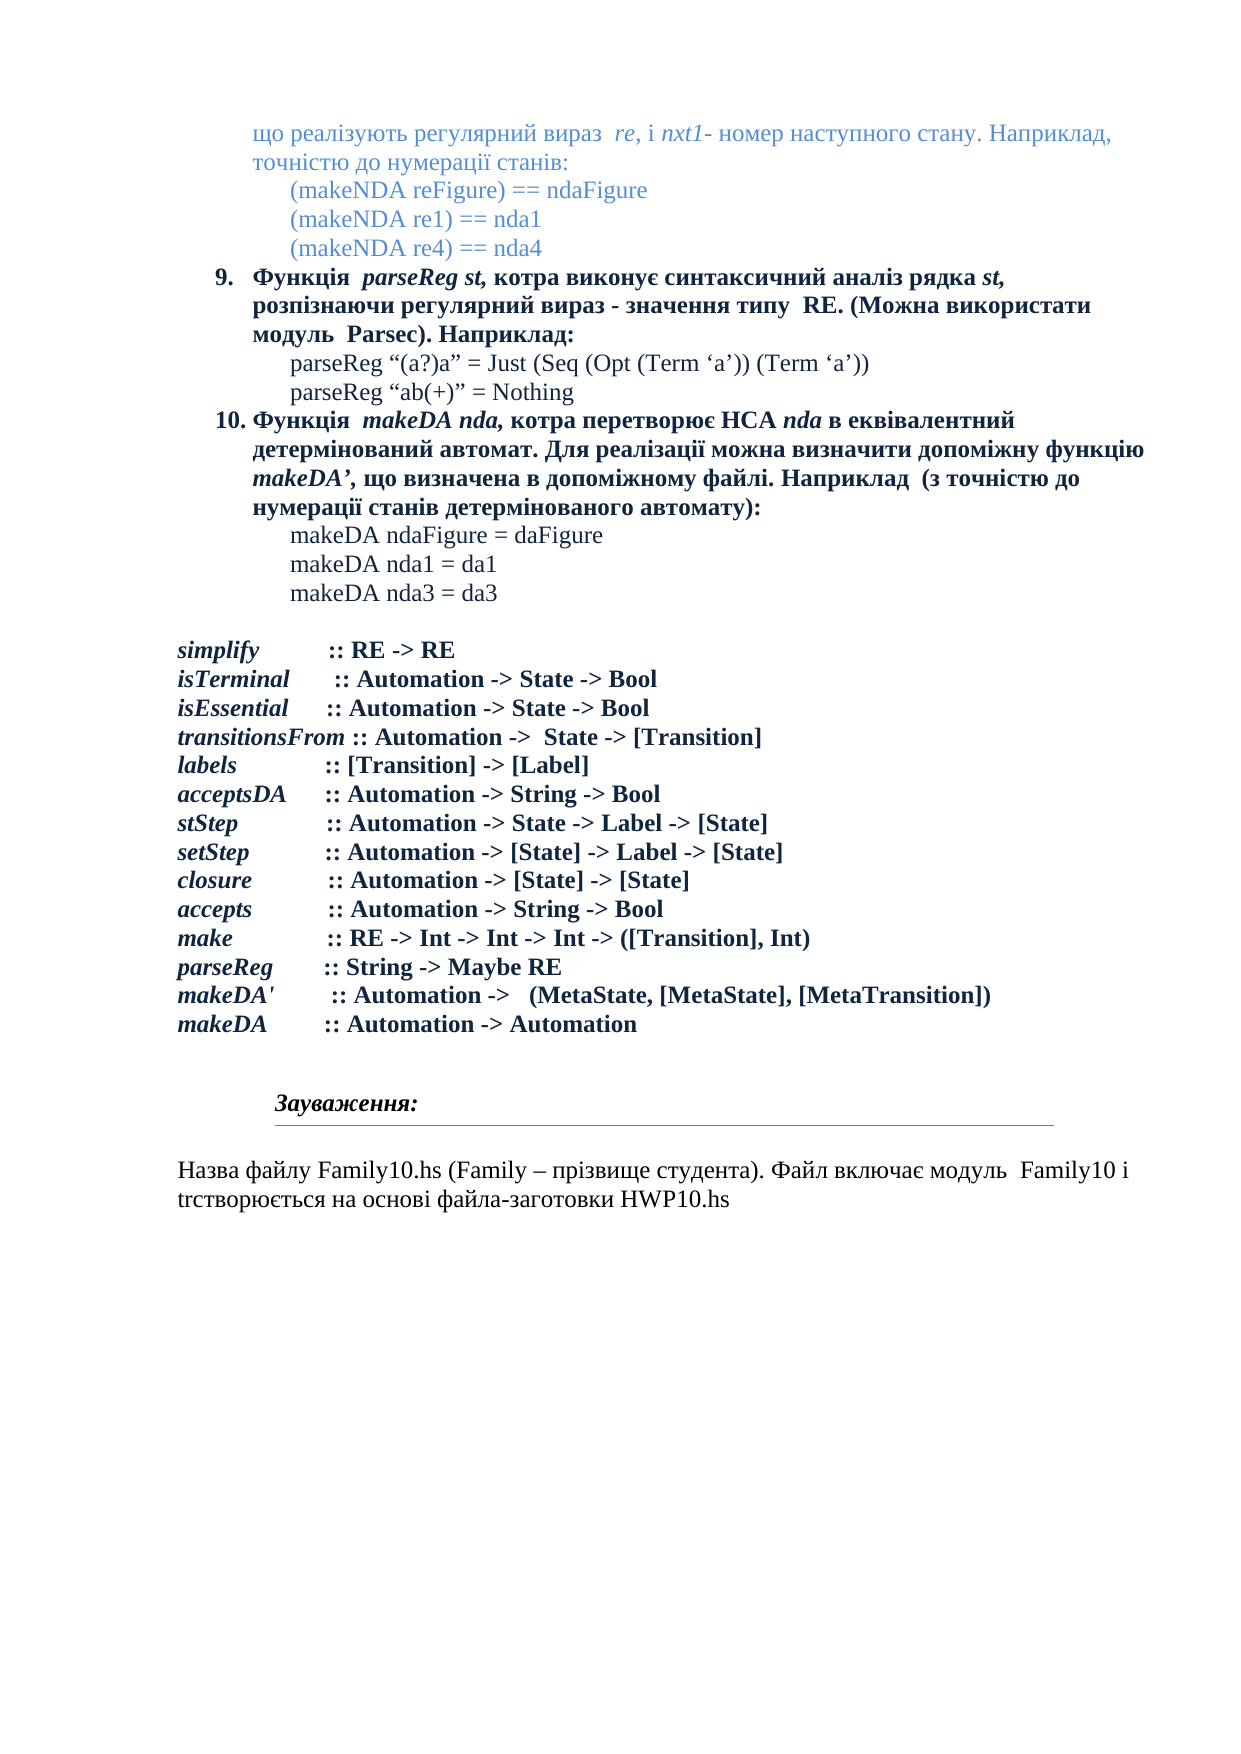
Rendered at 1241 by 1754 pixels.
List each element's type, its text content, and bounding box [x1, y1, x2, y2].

text parseReg “ab(+)” = Nothing [290, 377, 1152, 406]
text make :: RE -> Int -> Int -> Int -> ([Transition], Int) [177, 923, 1152, 952]
text setStep :: Automation -> [State] -> Label -> [State] [177, 837, 1152, 866]
list (makeNDA reFigure) == ndaFigure [290, 176, 1152, 204]
text closure :: Automation -> [State] -> [State] [177, 866, 1152, 894]
text Назва файлу Family10.hs (Family – прізвище студента). Файл включає модуль Family10 і trстворюється на основі файла-заготовки HWP10.hs [177, 1155, 1152, 1212]
text simplify :: RE -> RE [177, 636, 1152, 664]
list makeDA nda1 = da1 [290, 549, 1152, 578]
list makeDA ndaFigure = daFigure [290, 521, 1152, 549]
list makeDA nda3 = da3 [290, 578, 1152, 607]
list Функція parseReg st, котра виконує синтаксичний аналіз рядка st, розпізнаючи регулярний вираз - значення типу RE. (Можна використати модуль Parsec). Наприклад: [215, 262, 1152, 348]
text parseReg :: String -> Maybe RE [177, 952, 1152, 981]
text acceptsDA :: Automation -> String -> Bool [177, 779, 1152, 808]
text transitionsFrom :: Automation -> State -> [Transition] [177, 722, 1152, 751]
list (makeNDA re4) == nda4 [290, 233, 1152, 262]
list Функція makeDA nda, котра перетворює НСА nda в еквівалентний детермінований автомат. Для реалізації можна визначити допоміжну функцію makeDA’, що визначена в допоміжному файлі. Наприклад (з точністю до нумерації станів детермінованого автомату): [215, 406, 1152, 521]
text parseReg “(a?)a” = Just (Seq (Opt (Term ‘a’)) (Term ‘a’)) [290, 348, 1152, 377]
text isEssential :: Automation -> State -> Bool [177, 693, 1152, 722]
text isTerminal :: Automation -> State -> Bool [177, 664, 1152, 693]
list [215, 118, 1152, 176]
text makeDA :: Automation -> Automation [177, 1009, 1152, 1038]
list (makeNDA re1) == nda1 [290, 204, 1152, 233]
text labels :: [Transition] -> [Label] [177, 751, 1152, 779]
text makeDA' :: Automation -> (MetaState, [MetaState], [MetaTransition]) [177, 981, 1152, 1009]
text accepts :: Automation -> String -> Bool [177, 894, 1152, 923]
text stStep :: Automation -> State -> Label -> [State] [177, 808, 1152, 837]
text Зауваження: [275, 1088, 1054, 1125]
